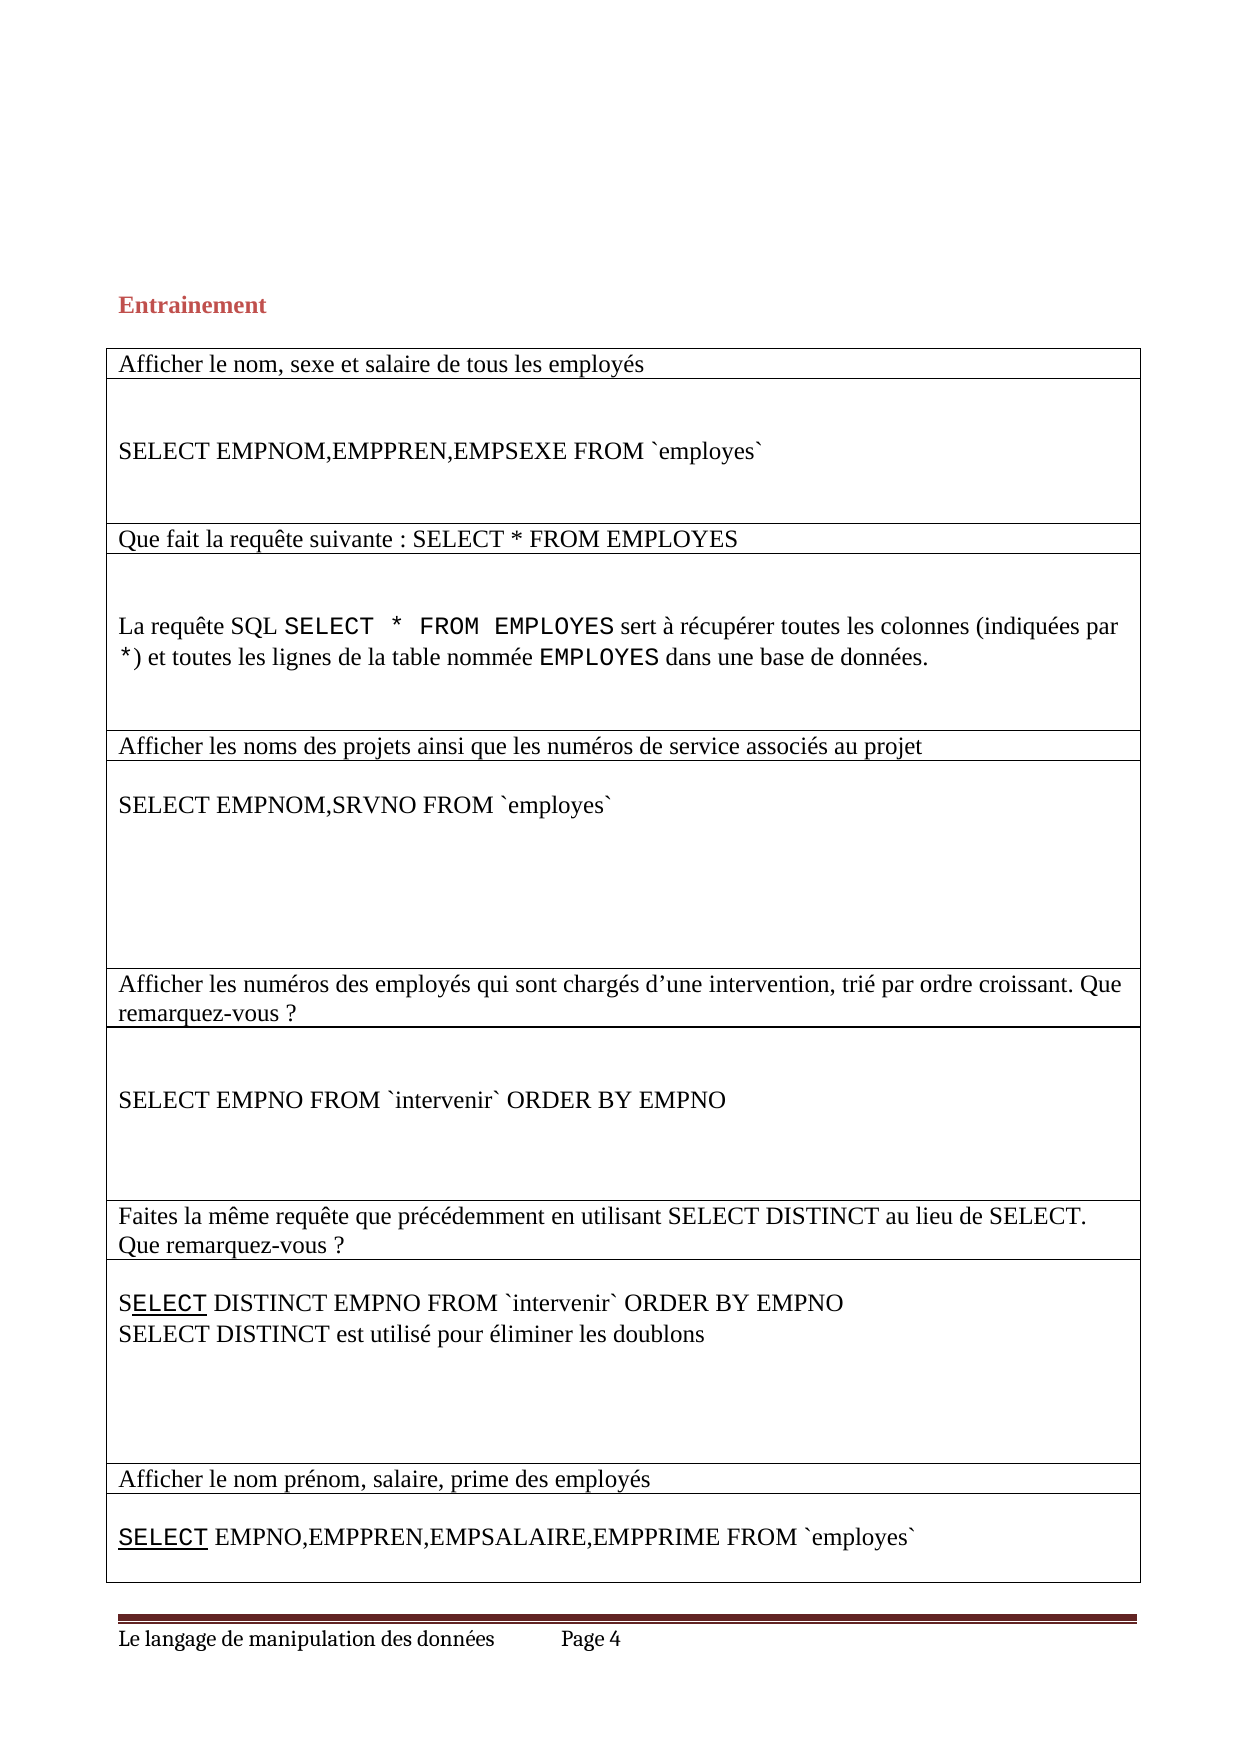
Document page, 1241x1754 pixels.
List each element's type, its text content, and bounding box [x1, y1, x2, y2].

table_cell Afficher les noms des projets ainsi que les numéros de service associés au projet [107, 731, 1140, 760]
table_cell Afficher le nom prénom, salaire, prime des employés [107, 1464, 1140, 1493]
table_cell SELECT EMPNO,EMPPREN,EMPSALAIRE,EMPPRIME FROM `employes` [107, 1494, 1140, 1582]
table_cell Faites la même requête que précédemment en utilisant SELECT DISTINCT au lieu de SELECT. Que remarquez-vous ? [107, 1201, 1140, 1258]
list Entrainement [118, 291, 1137, 319]
table_cell La requête SQL SELECT * FROM EMPLOYES sert à récupérer toutes les colonnes (indiquées par *) et toutes les lignes de la table nommée EMPLOYES dans une base de données. [107, 554, 1140, 730]
table_cell SELECT EMPNOM,EMPPREN,EMPSEXE FROM `employes` [107, 379, 1140, 523]
table_header Afficher le nom, sexe et salaire de tous les employés [107, 349, 1140, 378]
table_cell Que fait la requête suivante : SELECT * FROM EMPLOYES [107, 524, 1140, 552]
table_cell SELECT EMPNOM,SRVNO FROM `employes` [107, 761, 1140, 968]
table_cell SELECT DISTINCT EMPNO FROM `intervenir` ORDER BY EMPNO SELECT DISTINCT est utilisé pour éliminer les doublons [107, 1260, 1140, 1463]
table_cell SELECT EMPNO FROM `intervenir` ORDER BY EMPNO [107, 1028, 1140, 1200]
table_cell Afficher les numéros des employés qui sont chargés d’une intervention, trié par ordre croissant. Que remarquez-vous ? [107, 969, 1140, 1026]
